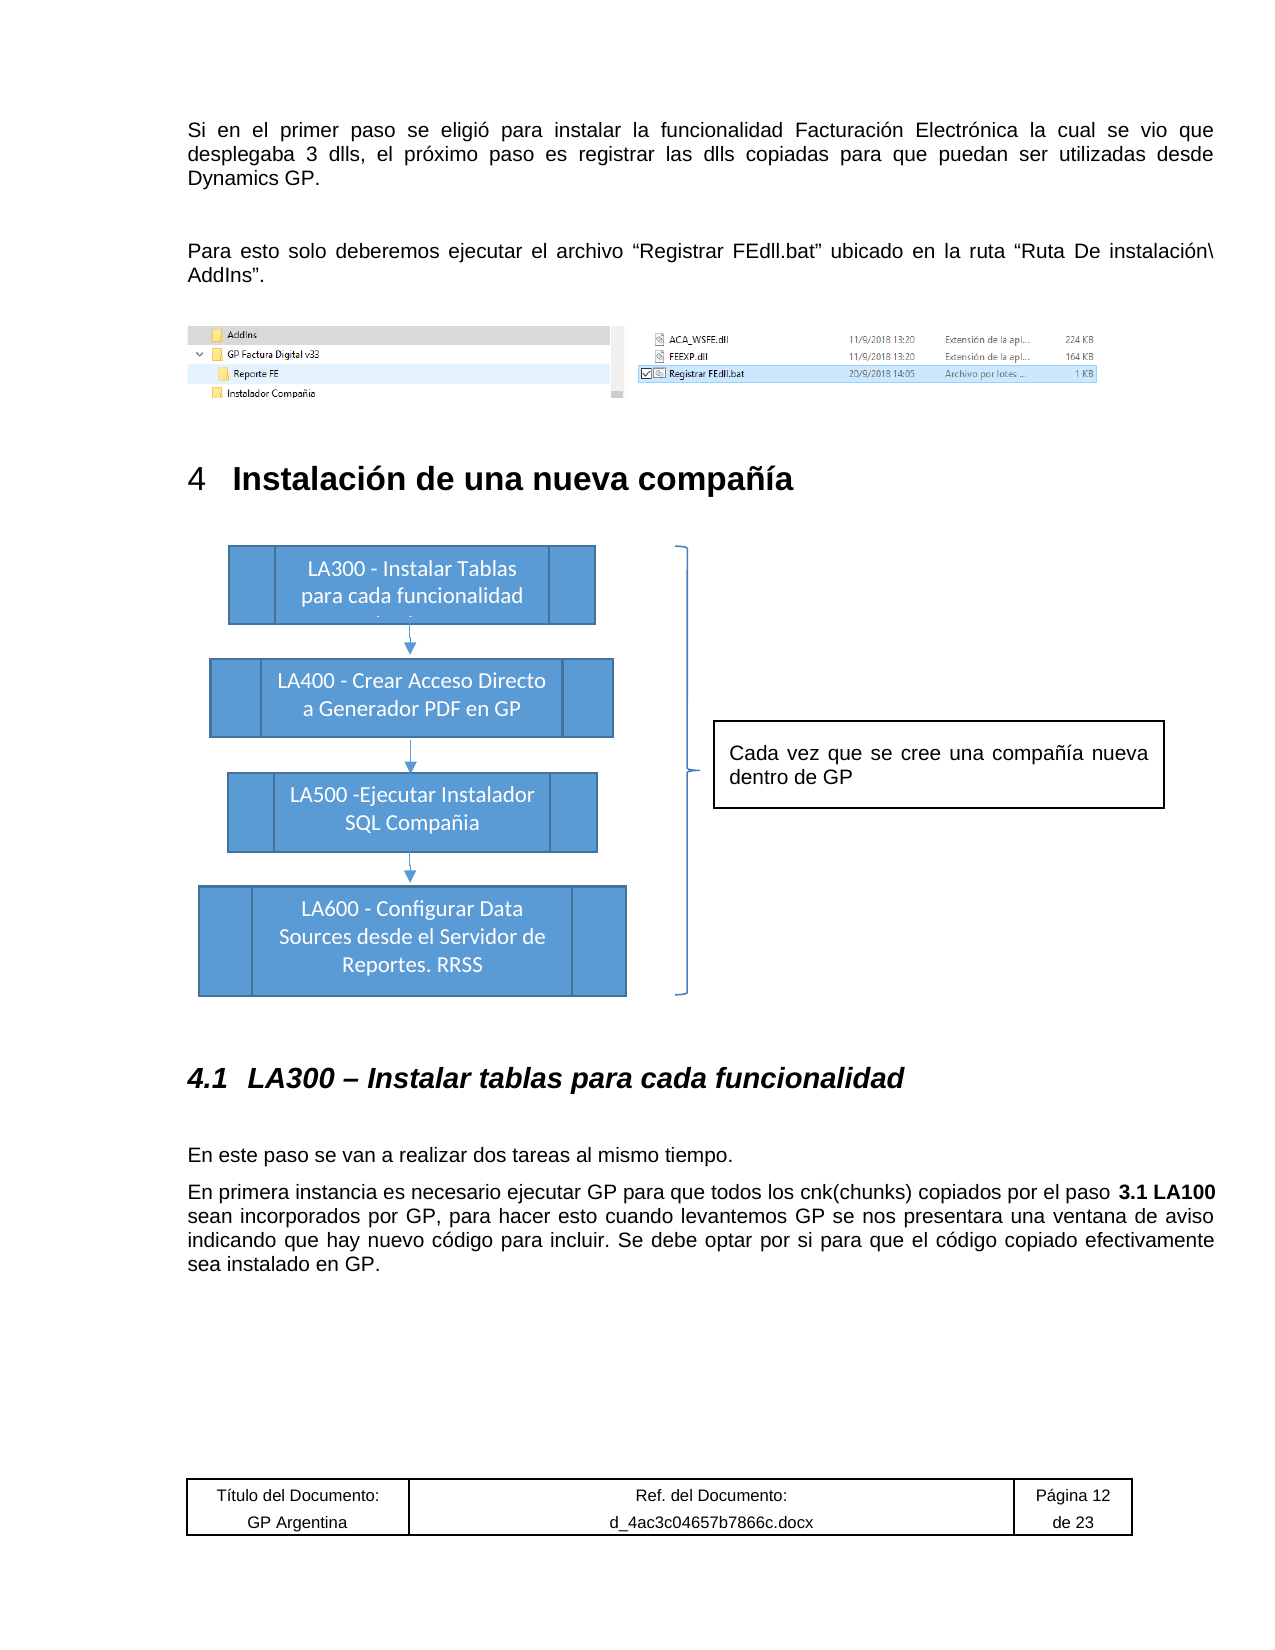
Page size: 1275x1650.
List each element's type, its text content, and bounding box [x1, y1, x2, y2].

subtitle LA300 – Instalar tablas para cada funcionalidad [187, 1061, 1216, 1094]
text Para esto solo deberemos ejecutar el archivo “Registrar FEdll.bat” ubicado en la ruta “Ruta De instalación\AddIns”. [187, 239, 1216, 287]
text Si en el primer paso se eligió para instalar la funcionalidad Facturación Electrónica la cual se vio que desplegaba 3 dlls, el próximo paso es registrar las dlls copiadas para que puedan ser utilizadas desde Dynamics GP. [187, 118, 1216, 190]
text En este paso se van a realizar dos tareas al mismo tiempo. [187, 1143, 1216, 1167]
text En primera instancia es necesario ejecutar GP para que todos los cnk(chunks) copiados por el paso 3.1 LA100 sean incorporados por GP, para hacer esto cuando levantemos GP se nos presentara una ventana de aviso indicando que hay nuevo código para incluir. Se debe optar por si para que el código copiado efectivamente sea instalado en GP. [187, 1180, 1216, 1276]
picture [187, 326, 1109, 398]
subtitle Instalación de una nueva compañía [187, 459, 1216, 498]
